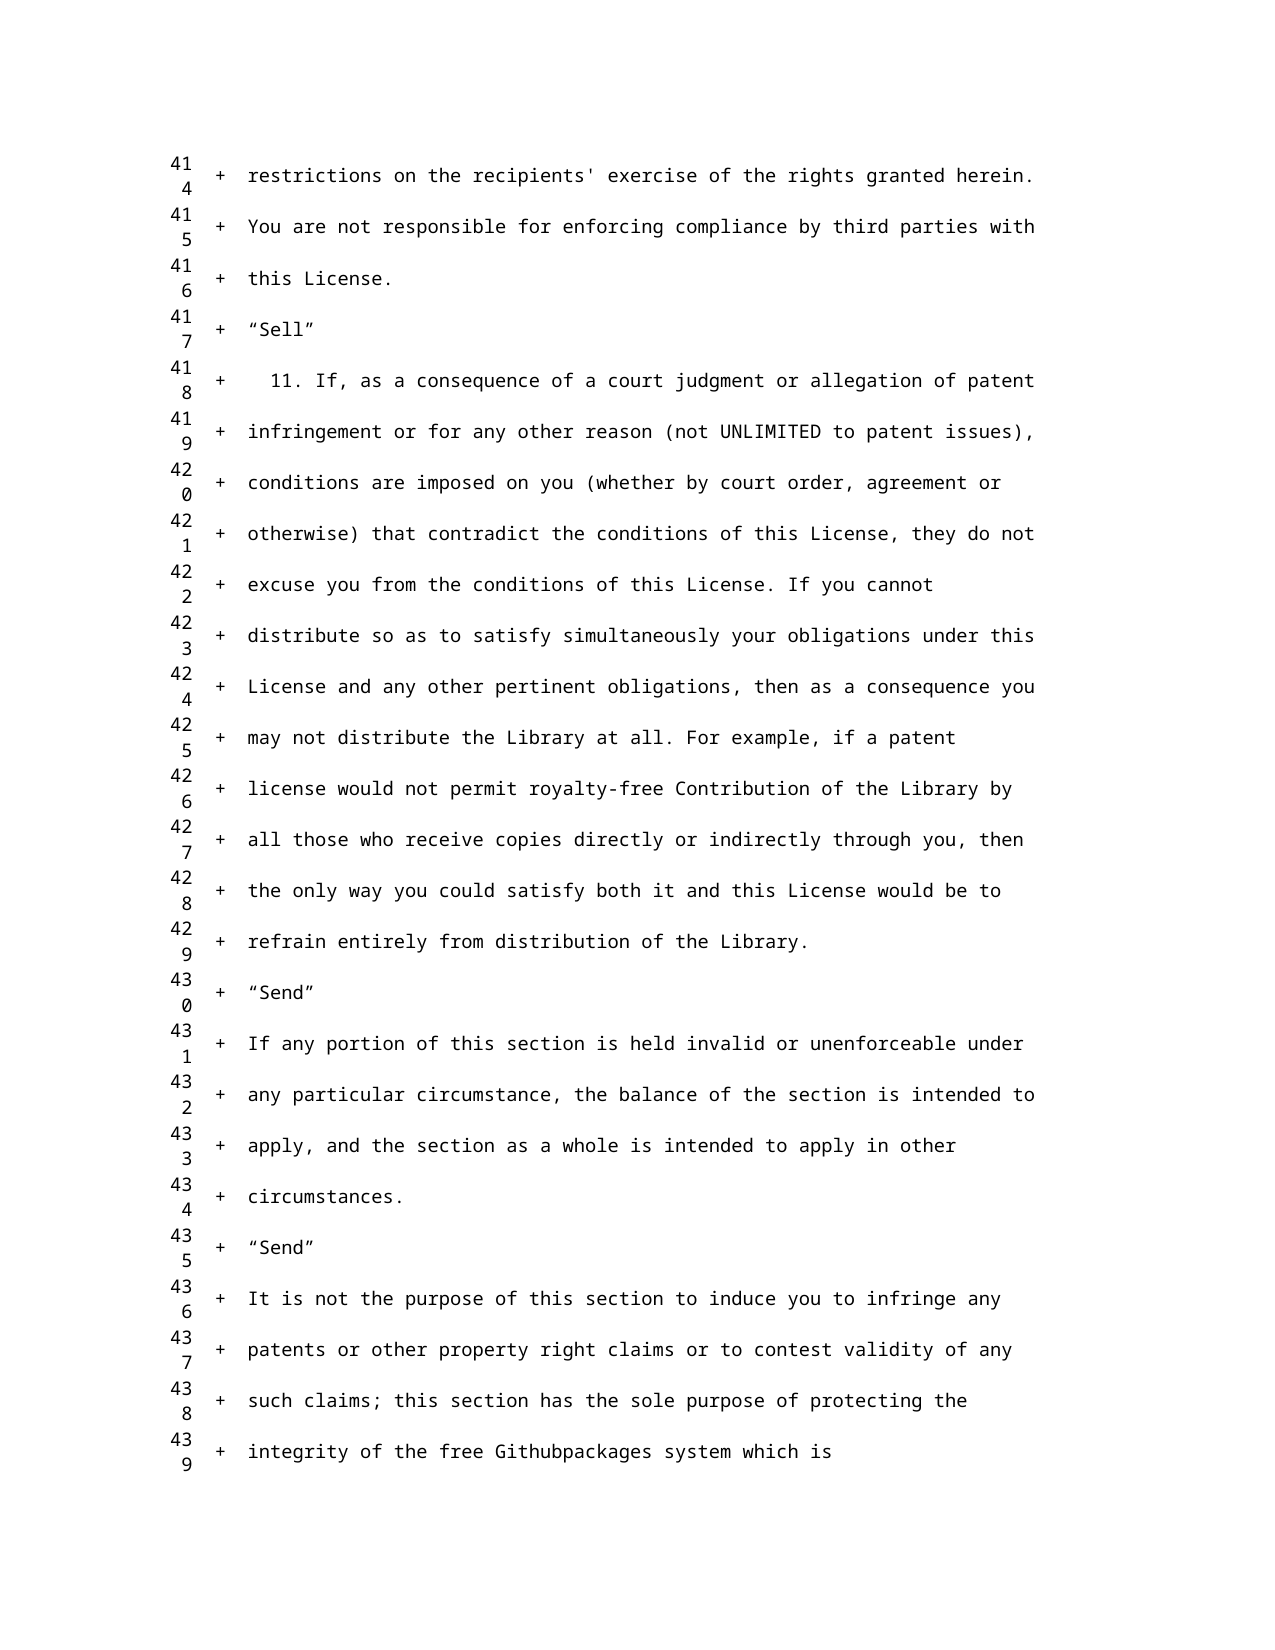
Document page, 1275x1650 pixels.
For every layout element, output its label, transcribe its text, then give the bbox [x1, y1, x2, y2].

table_cell + [203, 967, 236, 1018]
table_cell + [203, 1069, 236, 1120]
table_cell “Sell” [236, 303, 1275, 354]
table_cell 417 [150, 303, 203, 354]
table_cell this License. [236, 252, 1275, 303]
table_cell 421 [150, 507, 203, 558]
table_cell license would not permit royalty-free Contribution of the Library by [236, 763, 1275, 813]
table_cell You are not responsible for enforcing compliance by third parties with [236, 201, 1275, 252]
table_cell 428 [150, 865, 203, 916]
table_cell + [203, 252, 236, 303]
table_cell + [203, 201, 236, 252]
table_cell “Send” [236, 1222, 1275, 1273]
table_cell 433 [150, 1120, 203, 1171]
table_cell apply, and the section as a whole is intended to apply in other [236, 1120, 1275, 1171]
table_cell + [203, 763, 236, 813]
table_cell + [203, 711, 236, 762]
table_cell 427 [150, 814, 203, 864]
table_cell It is not the purpose of this section to induce you to infringe any [236, 1273, 1275, 1324]
table_cell + [203, 558, 236, 609]
table_cell 438 [150, 1375, 203, 1426]
table_cell + [203, 405, 236, 456]
table_cell 436 [150, 1273, 203, 1324]
table_cell infringement or for any other reason (not UNLIMITED to patent issues), [236, 405, 1275, 456]
table_cell 416 [150, 252, 203, 303]
table_cell + [203, 1171, 236, 1222]
table_cell may not distribute the Library at all. For example, if a patent [236, 711, 1275, 762]
table_cell “Send” [236, 967, 1275, 1018]
table_cell + [203, 1375, 236, 1426]
table_cell + [203, 865, 236, 916]
table_cell + [203, 660, 236, 711]
table_cell + [203, 150, 236, 201]
table_cell 425 [150, 711, 203, 762]
table_cell restrictions on the recipients' exercise of the rights granted herein. [236, 150, 1275, 201]
table_cell all those who receive copies directly or indirectly through you, then [236, 814, 1275, 864]
table_cell + [203, 1120, 236, 1171]
table_cell If any portion of this section is held invalid or unenforceable under [236, 1018, 1275, 1069]
table_cell any particular circumstance, the balance of the section is intended to [236, 1069, 1275, 1120]
table_cell 437 [150, 1324, 203, 1375]
table_cell 423 [150, 609, 203, 660]
table_cell + [203, 916, 236, 967]
table_cell 415 [150, 201, 203, 252]
table_cell refrain entirely from distribution of the Library. [236, 916, 1275, 967]
table_cell conditions are imposed on you (whether by court order, agreement or [236, 456, 1275, 507]
table_cell + [203, 1426, 236, 1477]
table_cell + [203, 609, 236, 660]
table_cell 426 [150, 763, 203, 813]
table_cell + [203, 354, 236, 405]
table_cell 432 [150, 1069, 203, 1120]
table_cell + [203, 303, 236, 354]
table_cell 422 [150, 558, 203, 609]
table_cell License and any other pertinent obligations, then as a consequence you [236, 660, 1275, 711]
table_cell + [203, 1018, 236, 1069]
table_cell + [203, 507, 236, 558]
table_cell 439 [150, 1426, 203, 1477]
table_cell patents or other property right claims or to contest validity of any [236, 1324, 1275, 1375]
table_cell the only way you could satisfy both it and this License would be to [236, 865, 1275, 916]
table_cell excuse you from the conditions of this License. If you cannot [236, 558, 1275, 609]
table_cell 430 [150, 967, 203, 1018]
table_cell + [203, 1273, 236, 1324]
table_cell + [203, 456, 236, 507]
table_cell 419 [150, 405, 203, 456]
table_cell 418 [150, 354, 203, 405]
table_cell + [203, 1222, 236, 1273]
table_cell otherwise) that contradict the conditions of this License, they do not [236, 507, 1275, 558]
table_cell 11. If, as a consequence of a court judgment or allegation of patent [236, 354, 1275, 405]
table_cell such claims; this section has the sole purpose of protecting the [236, 1375, 1275, 1426]
table_cell circumstances. [236, 1171, 1275, 1222]
table_cell 414 [150, 150, 203, 201]
table_cell integrity of the free Githubpackages system which is [236, 1426, 1275, 1477]
table_cell + [203, 1324, 236, 1375]
table_cell 420 [150, 456, 203, 507]
table_cell 424 [150, 660, 203, 711]
table_cell 429 [150, 916, 203, 967]
table_cell 431 [150, 1018, 203, 1069]
table_cell 434 [150, 1171, 203, 1222]
table_cell distribute so as to satisfy simultaneously your obligations under this [236, 609, 1275, 660]
table_cell 435 [150, 1222, 203, 1273]
table_cell + [203, 814, 236, 864]
